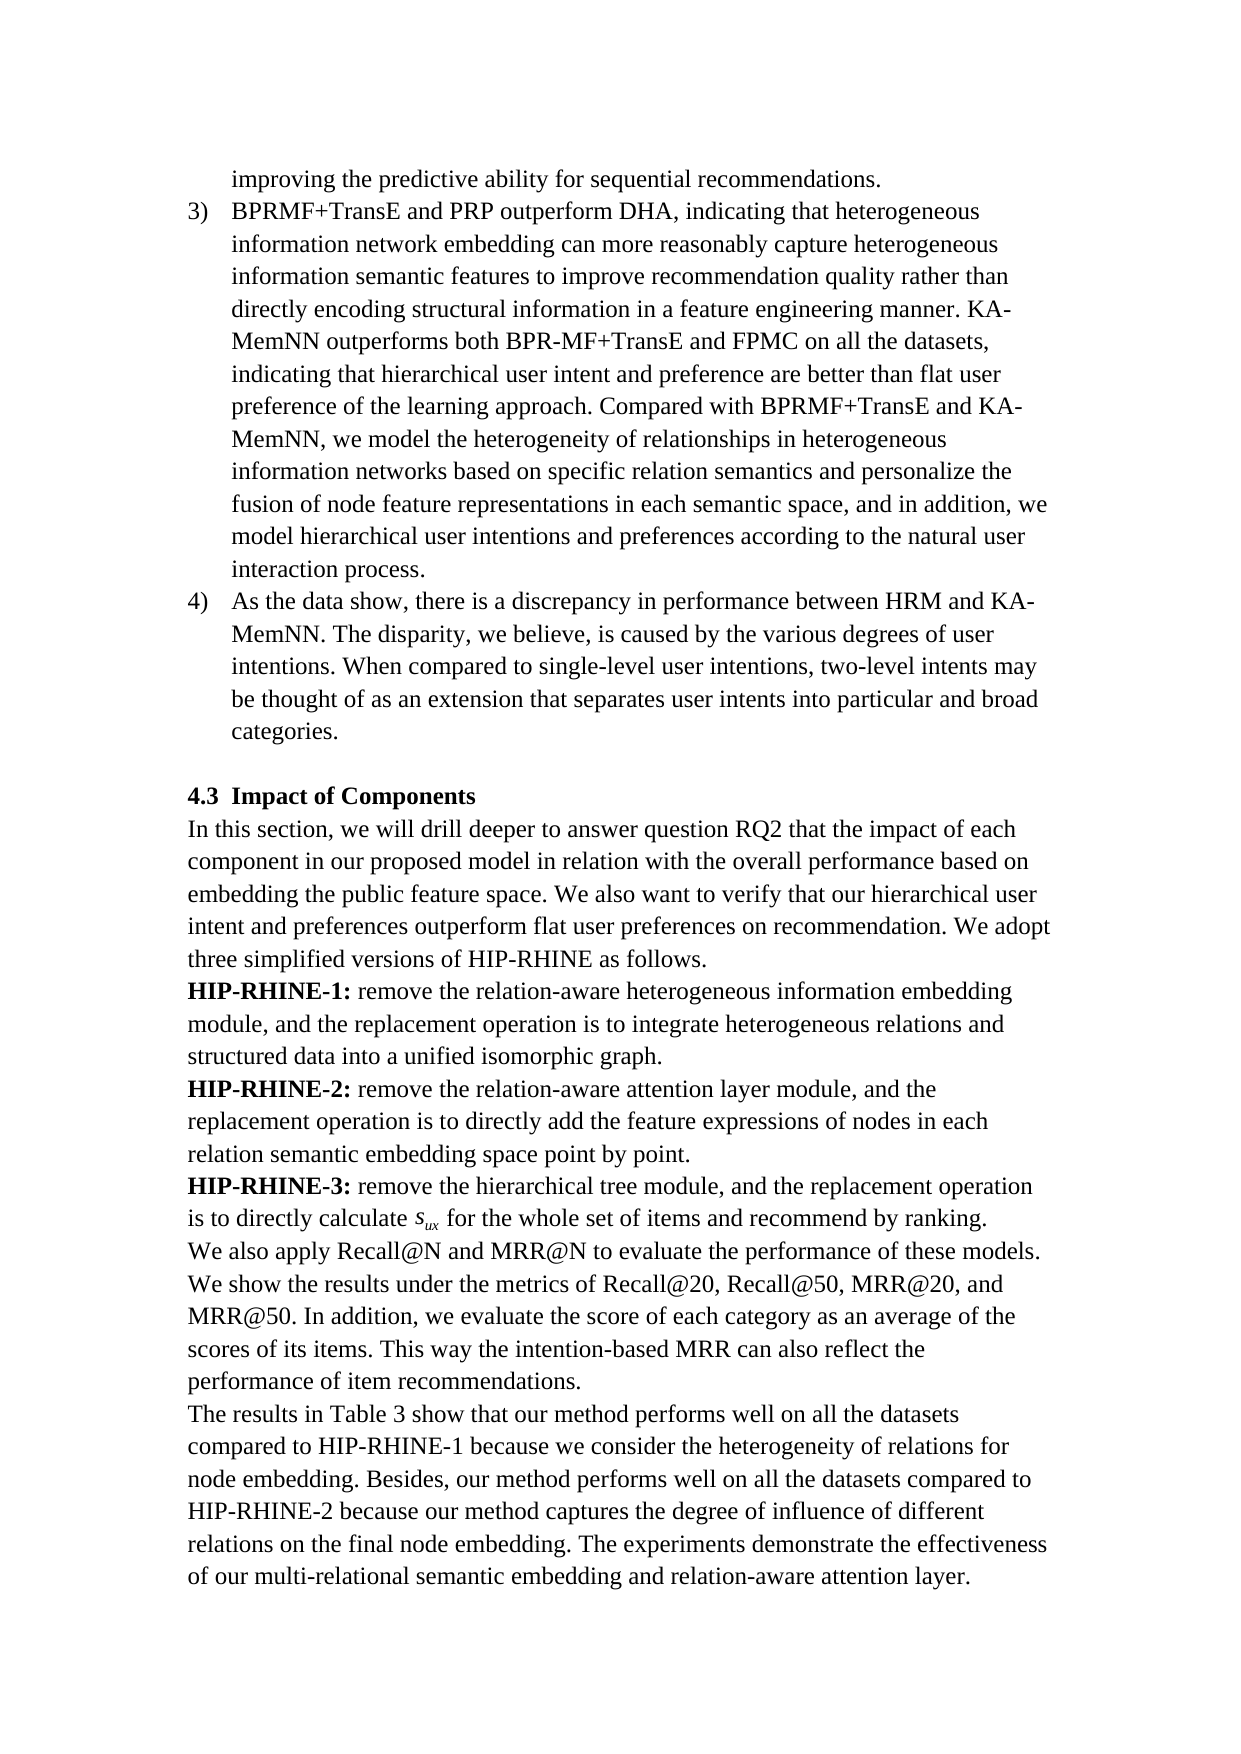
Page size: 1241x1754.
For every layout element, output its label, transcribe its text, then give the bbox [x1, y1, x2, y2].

text HIP-RHINE-3: remove the hierarchical tree module, and the replacement operation is to directly calculate for the whole set of items and recommend by ranking. [187, 1169, 1053, 1234]
text 4.3 Impact of Components [187, 779, 1053, 812]
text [187, 1397, 1053, 1592]
list As the data show, there is a discrepancy in performance between HRM and KA-MemNN. The disparity, we believe, is caused by the various degrees of user intentions. When compared to single-level user intentions, two-level intents may be thought of as an extension that separates user intents into particular and broad categories. [187, 584, 1053, 747]
text HIP-RHINE-1: remove the relation-aware heterogeneous information embedding module, and the replacement operation is to integrate heterogeneous relations and structured data into a unified isomorphic graph. [187, 974, 1053, 1072]
text In this section, we will drill deeper to answer question RQ2 that the impact of each component in our proposed model in relation with the overall performance based on embedding the public feature space. We also want to verify that our hierarchical user intent and preferences outperform flat user preferences on recommendation. We adopt three simplified versions of HIP-RHINE as follows. [187, 812, 1053, 974]
list BPRMF+TransE and PRP outperform DHA, indicating that heterogeneous information network embedding can more reasonably capture heterogeneous information semantic features to improve recommendation quality rather than directly encoding structural information in a feature engineering manner. KA-MemNN outperforms both BPR-MF+TransE and FPMC on all the datasets, indicating that hierarchical user intent and preference are better than flat user preference of the learning approach. Compared with BPRMF+TransE and KA-MemNN, we model the heterogeneity of relationships in heterogeneous information networks based on specific relation semantics and personalize the fusion of node feature representations in each semantic space, and in addition, we model hierarchical user intentions and preferences according to the natural user interaction process. [187, 194, 1053, 584]
text We also apply Recall@N and MRR@N to evaluate the performance of these models. We show the results under the metrics of Recall@20, Recall@50, MRR@20, and MRR@50. In addition, we evaluate the score of each category as an average of the scores of its items. This way the intention-based MRR can also reflect the performance of item recommendations. [187, 1234, 1053, 1397]
text HIP-RHINE-2: remove the relation-aware attention layer module, and the replacement operation is to directly add the feature expressions of nodes in each relation semantic embedding space point by point. [187, 1072, 1053, 1169]
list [187, 162, 1053, 194]
